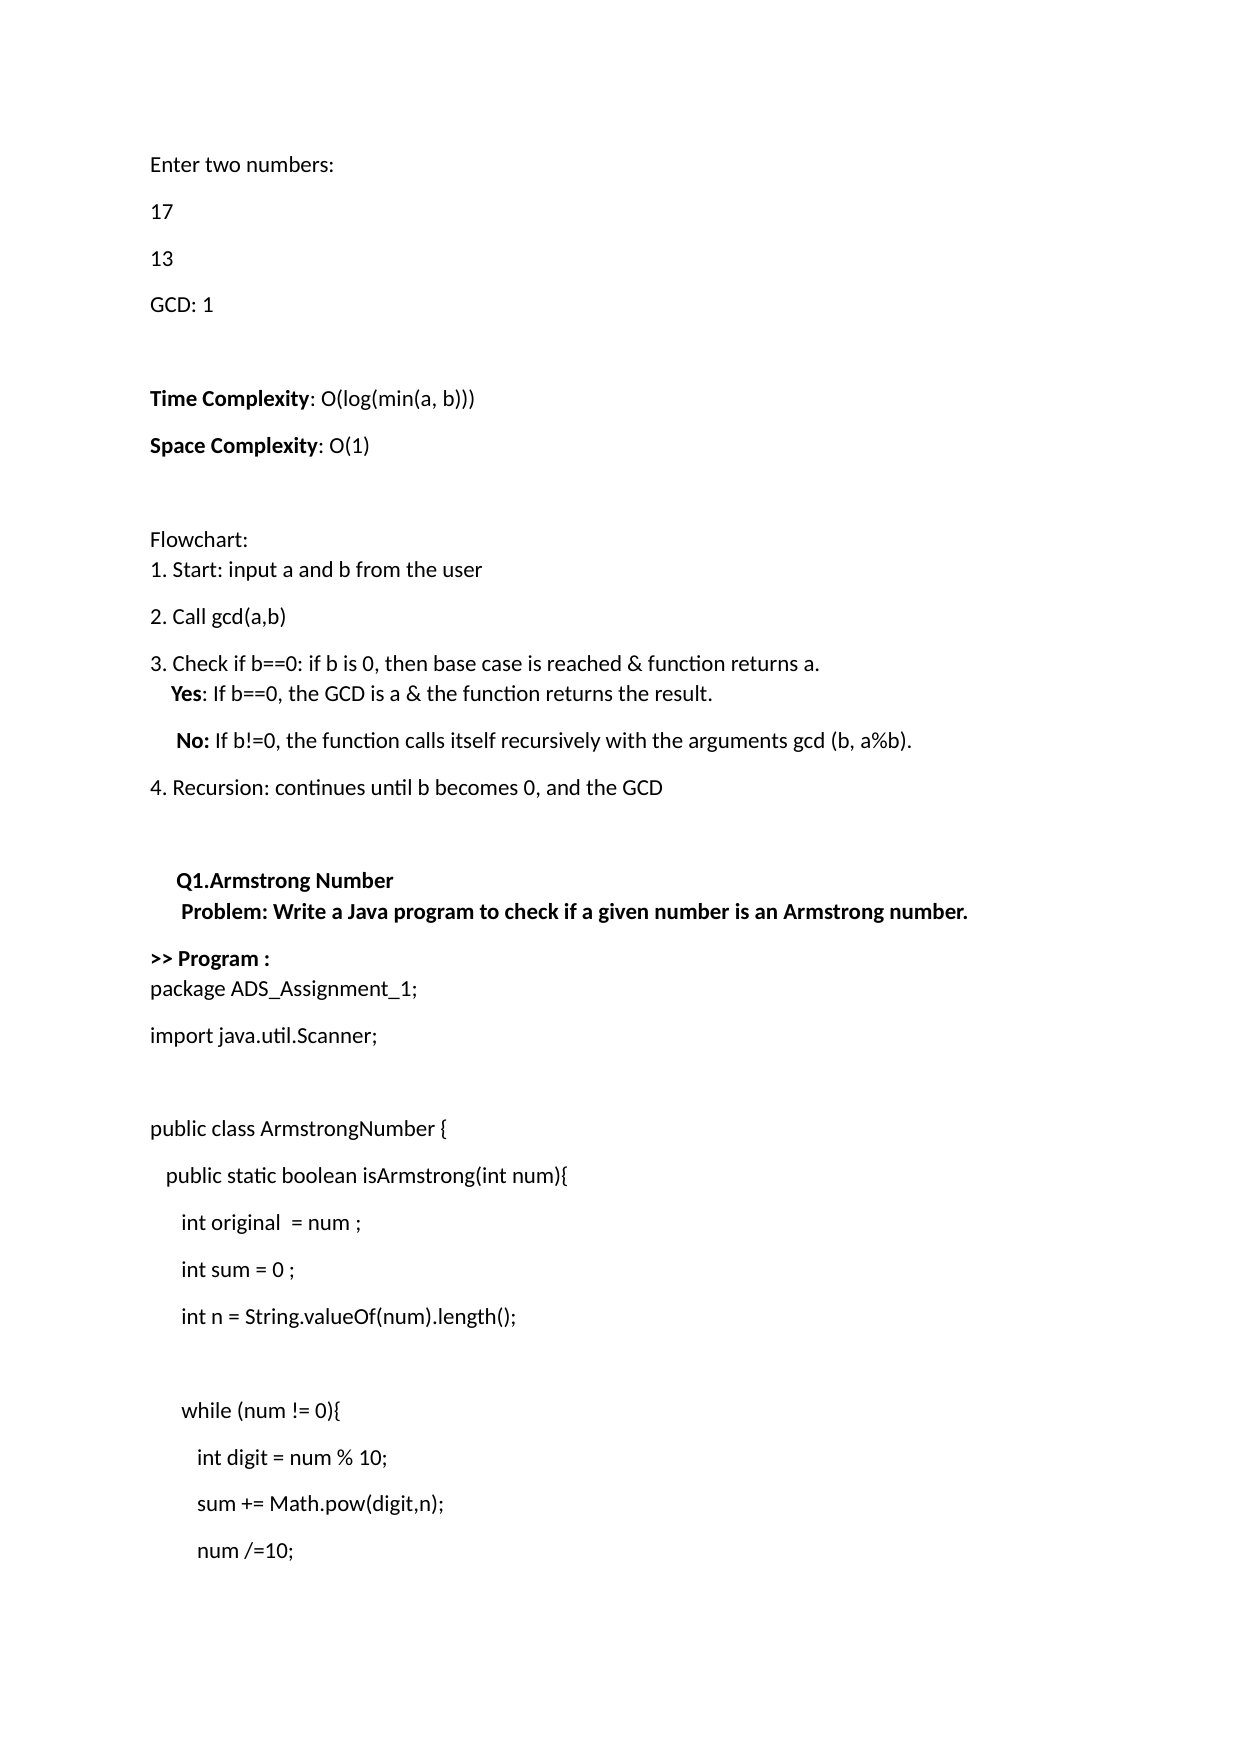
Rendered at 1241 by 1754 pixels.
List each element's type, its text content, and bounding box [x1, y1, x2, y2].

text num /=10; [150, 1536, 1090, 1564]
text Space Complexity: O(1) [150, 431, 1090, 459]
text 4. Recursion: continues until b becomes 0, and the GCD [150, 773, 1090, 801]
text 3. Check if b==0: if b is 0, then base case is reached & function returns a. Yes: If b==0, the GCD is a & the function returns the result. [150, 649, 1090, 707]
text Q1.Armstrong Number Problem: Write a Java program to check if a given number is an Armstrong number. [150, 867, 1090, 925]
text sum += Math.pow(digit,n); [150, 1489, 1090, 1518]
text int original = num ; [150, 1208, 1090, 1236]
text int digit = num % 10; [150, 1443, 1090, 1471]
text Enter two numbers: [150, 150, 1090, 178]
text GCD: 1 [150, 291, 1090, 319]
text >> Program : package ADS_Assignment_1; [150, 944, 1090, 1002]
text int sum = 0 ; [150, 1255, 1090, 1283]
text 13 [150, 244, 1090, 272]
text 2. Call gcd(a,b) [150, 602, 1090, 630]
text No: If b!=0, the function calls itself recursively with the arguments gcd (b, a%b). [150, 726, 1090, 754]
text Flowchart: 1. Start: input a and b from the user [150, 525, 1090, 583]
text 17 [150, 197, 1090, 225]
text Time Complexity: O(log(min(a, b))) [150, 384, 1090, 412]
text while (num != 0){ [150, 1396, 1090, 1424]
text public static boolean isArmstrong(int num){ [150, 1161, 1090, 1189]
text public class ArmstrongNumber { [150, 1114, 1090, 1143]
text int n = String.valueOf(num).length(); [150, 1302, 1090, 1330]
text import java.util.Scanner; [150, 1021, 1090, 1049]
